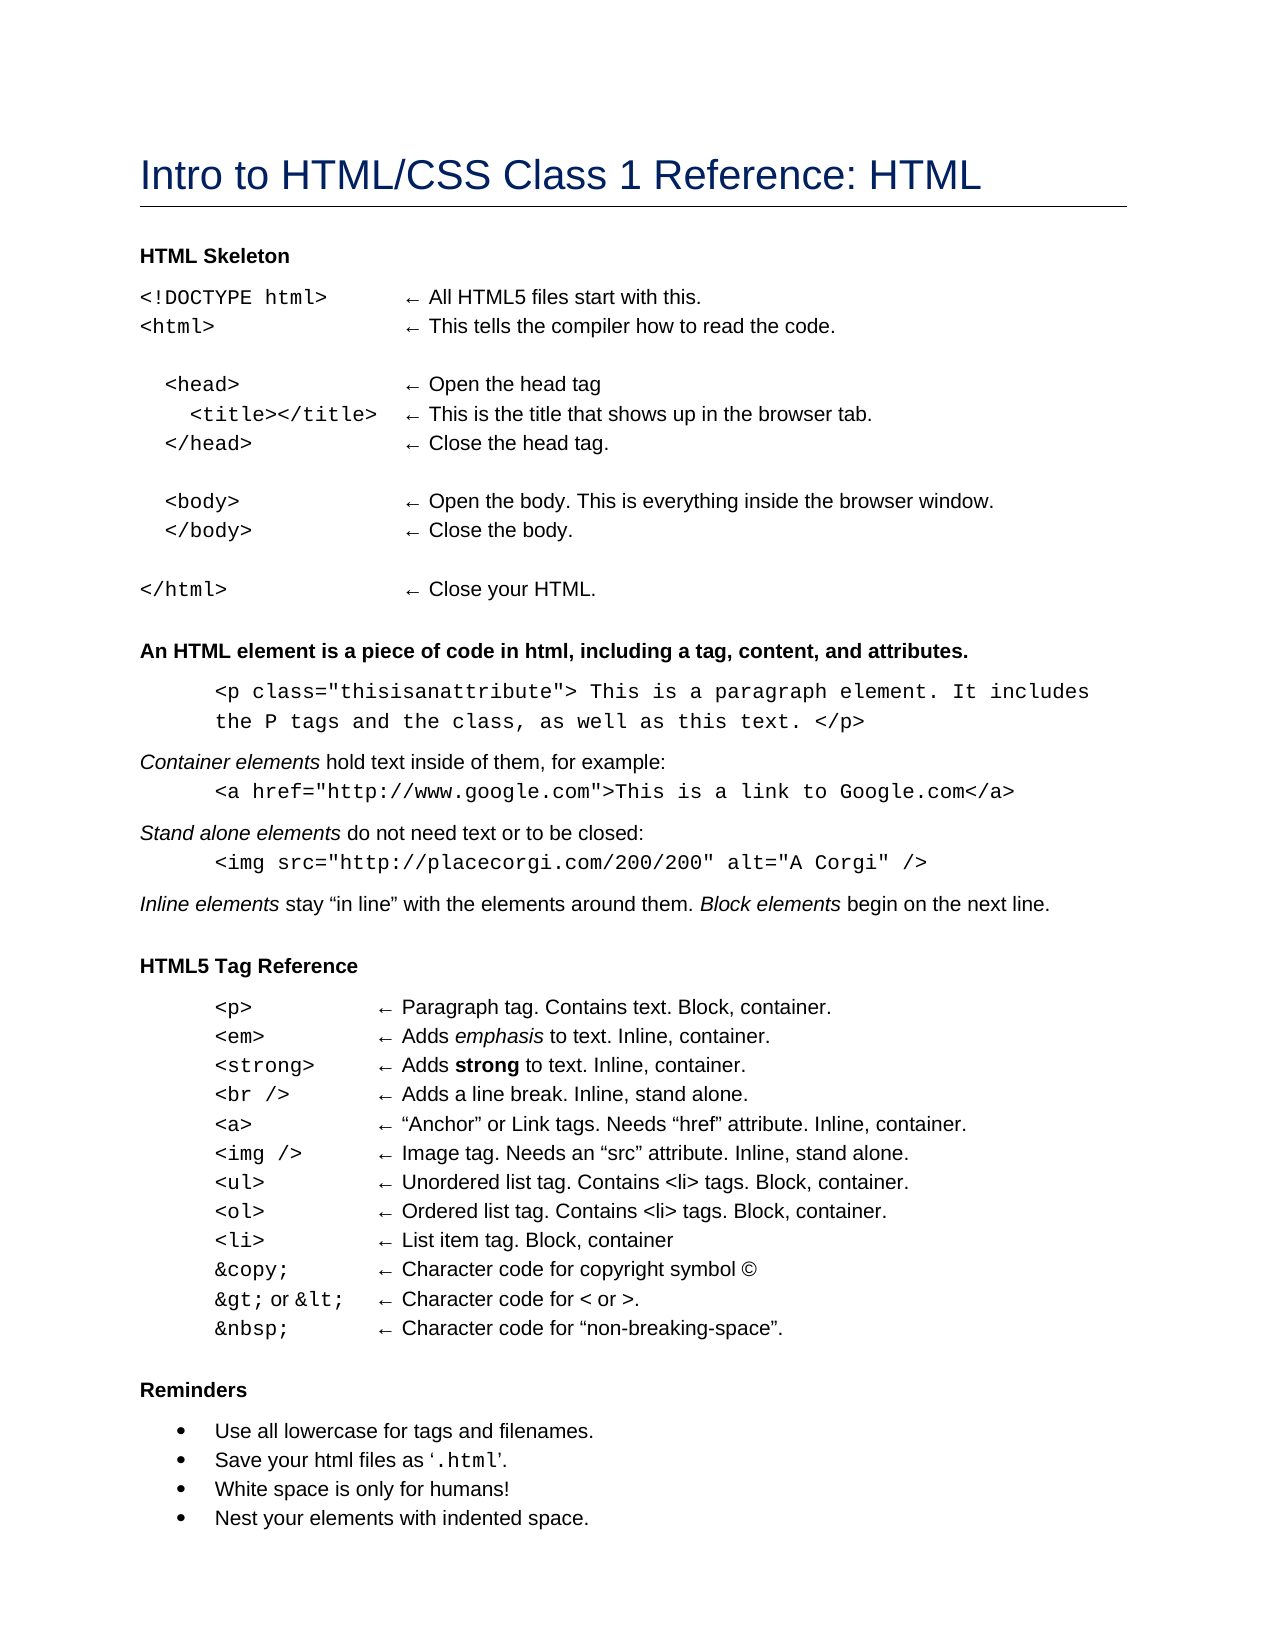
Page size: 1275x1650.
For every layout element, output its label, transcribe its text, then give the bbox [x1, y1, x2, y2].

text <!DOCTYPE html> ← All HTML5 files start with this. [139, 281, 1127, 310]
list Save your html files as ‘.html’. [177, 1444, 1127, 1473]
text &copy; ← Character code for copyright symbol © [214, 1253, 1127, 1283]
text <img /> ← Image tag. Needs an “src” attribute. Inline, stand alone. [214, 1137, 1127, 1166]
list Nest your elements with indented space. [177, 1502, 1127, 1531]
subtitle An HTML element is a piece of code in html, including a tag, content, and attributes. [139, 639, 1127, 663]
text <em> ← Adds emphasis to text. Inline, container. [214, 1020, 1127, 1049]
text <li> ← List item tag. Block, container [214, 1224, 1127, 1253]
text <title></title> ← This is the title that shows up in the browser tab. [139, 398, 1127, 427]
list Use all lowercase for tags and filenames. [177, 1415, 1127, 1444]
text <strong> ← Adds strong to text. Inline, container. [214, 1049, 1127, 1078]
text <ul> ← Unordered list tag. Contains <li> tags. Block, container. [214, 1166, 1127, 1195]
text <head> ← Open the head tag [139, 368, 1127, 398]
text </html> ← Close your HTML. [139, 573, 1127, 602]
text <body> ← Open the body. This is everything inside the browser window. [139, 485, 1127, 514]
text &gt; or &lt; ← Character code for < or >. [214, 1283, 1127, 1312]
text </body> ← Close the body. [139, 514, 1127, 543]
text <ol> ← Ordered list tag. Contains <li> tags. Block, container. [214, 1195, 1127, 1224]
text Stand alone elements do not need text or to be closed: [139, 817, 1127, 846]
text <html> ← This tells the compiler how to read the code. [139, 310, 1127, 339]
text <a> ← “Anchor” or Link tags. Needs “href” attribute. Inline, container. [214, 1108, 1127, 1137]
text <a href="http://www.google.com">This is a link to Google.com</a> [214, 776, 1127, 805]
subtitle Reminders [139, 1378, 1127, 1402]
text <p> ← Paragraph tag. Contains text. Block, container. [214, 991, 1127, 1020]
subtitle HTML Skeleton [139, 245, 1127, 268]
title Intro to HTML/CSS Class 1 Reference: HTML [139, 150, 1127, 207]
text Inline elements stay “in line” with the elements around them. Block elements begin on the next line. [139, 888, 1127, 917]
text <br /> ← Adds a line break. Inline, stand alone. [214, 1078, 1127, 1108]
text &nbsp; ← Character code for “non-breaking-space”. [214, 1312, 1127, 1341]
subtitle HTML5 Tag Reference [139, 955, 1127, 978]
text </head> ← Close the head tag. [139, 427, 1127, 456]
list White space is only for humans! [177, 1473, 1127, 1502]
text <img src="http://placecorgi.com/200/200" alt="A Corgi" /> [214, 846, 1127, 876]
text <p class="this­is­an­attribute"> This is a paragraph element. It includes the P tags and the class, as well as this text. </p> [214, 676, 1127, 734]
text Container elements hold text inside of them, for example: [139, 746, 1127, 776]
